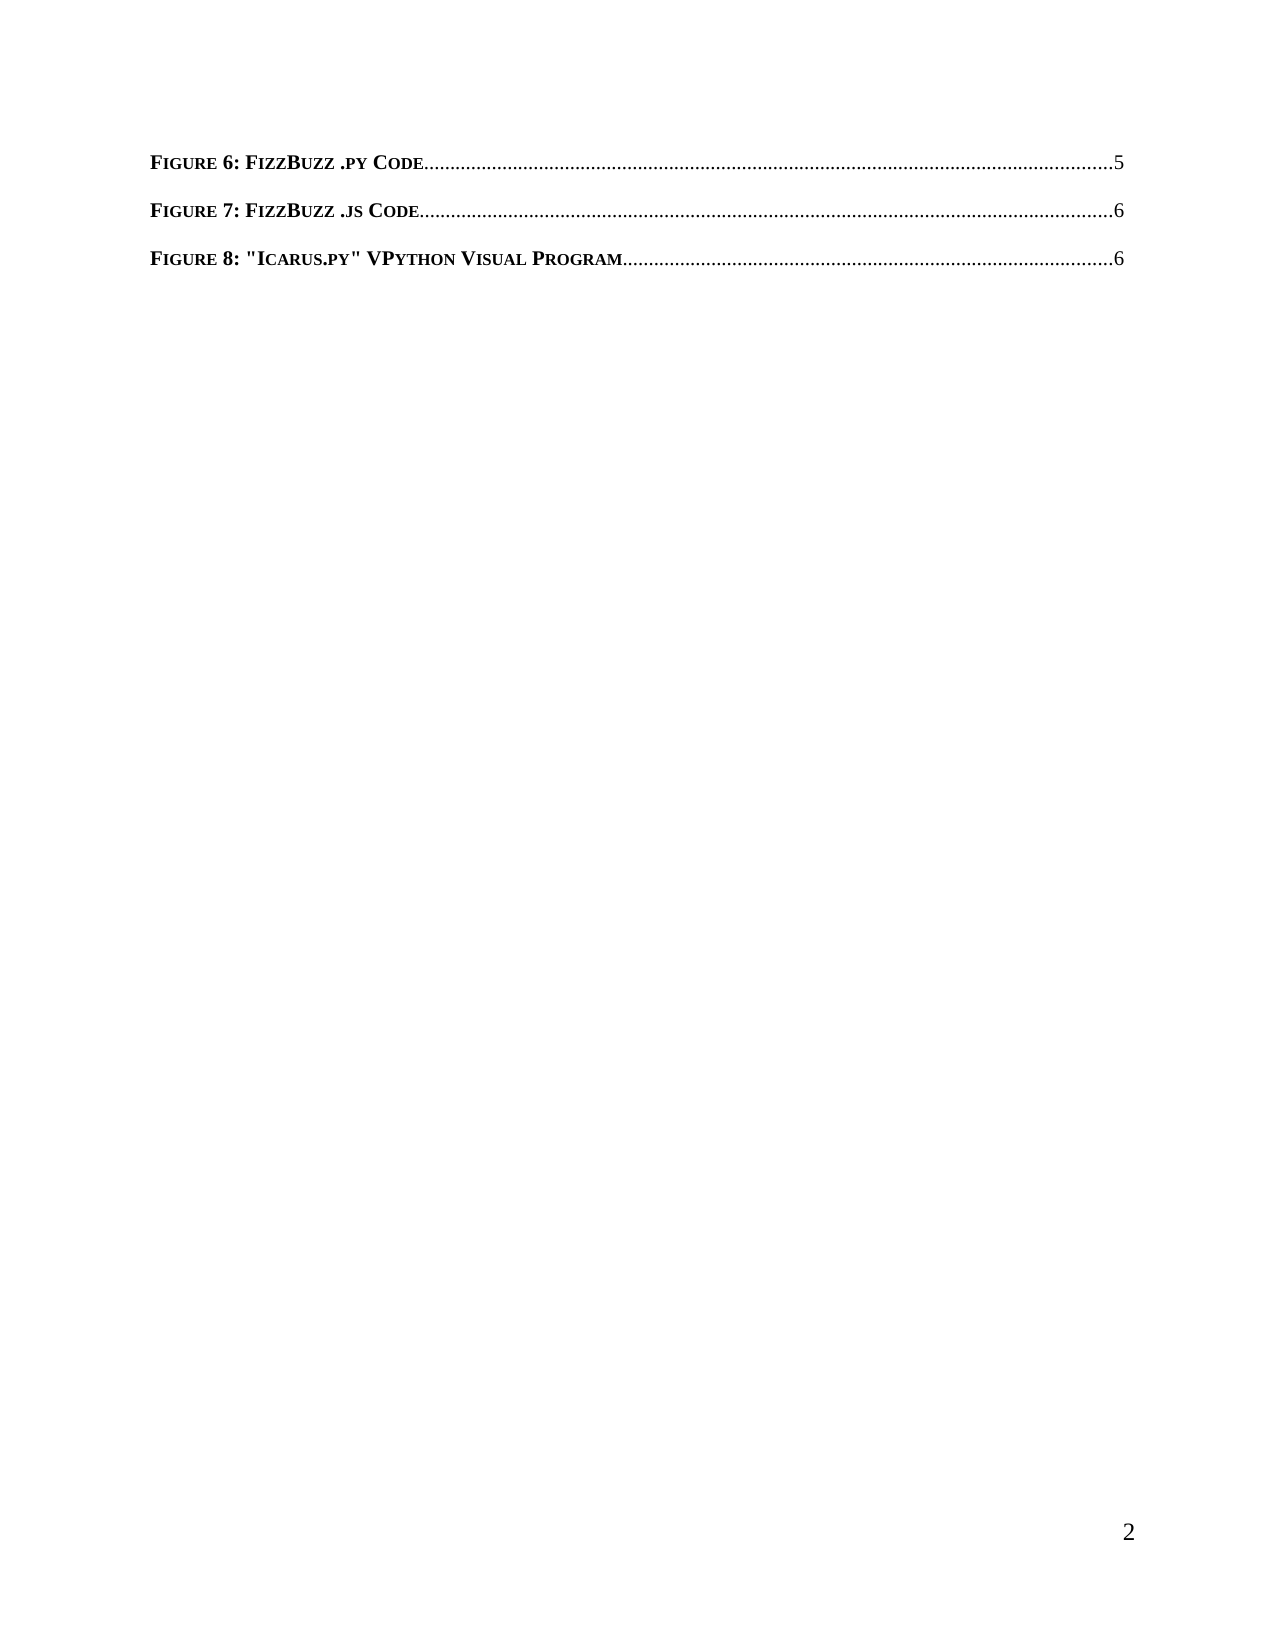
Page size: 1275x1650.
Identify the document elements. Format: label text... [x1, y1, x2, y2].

text Figure 6: FizzBuzz .py Code 5 [150, 150, 1125, 174]
text Figure 8: "Icarus.py" VPython Visual Program 6 [150, 246, 1125, 270]
text Figure 7: FizzBuzz .js Code 6 [150, 198, 1125, 222]
